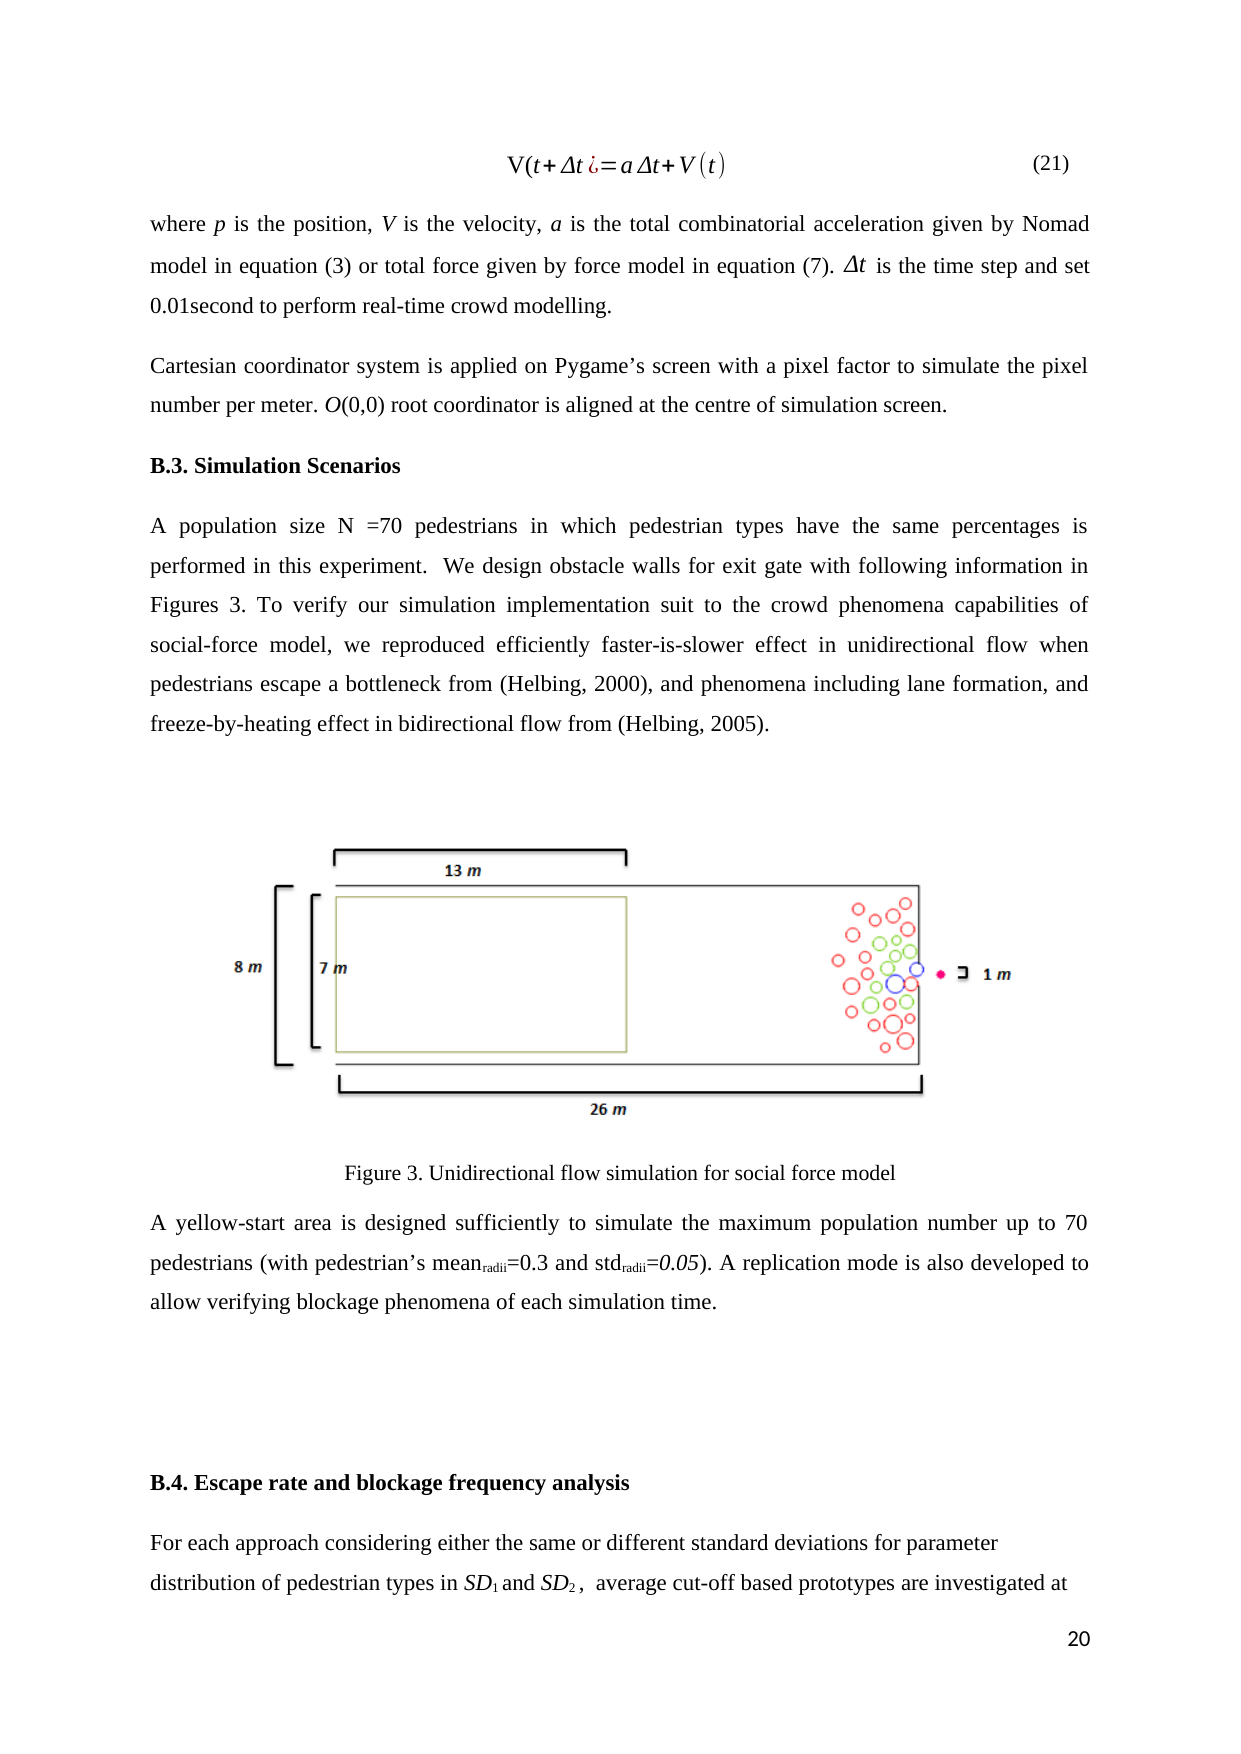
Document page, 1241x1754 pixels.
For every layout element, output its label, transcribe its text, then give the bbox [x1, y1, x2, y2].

list B.4. Escape rate and blockage frequency analysis [150, 1469, 1090, 1496]
table_cell V( [139, 150, 829, 180]
text Figure 3. Unidirectional flow simulation for social force model [150, 1159, 1090, 1185]
picture [213, 830, 1027, 1125]
text A yellow-start area is designed sufficiently to simulate the maximum population number up to 70 pedestrians (with pedestrian’s meanradii=0.3 and stdradii=0.05). A replication mode is also developed to allow verifying blockage phenomena of each simulation time. [150, 1209, 1090, 1314]
list B.3. Simulation Scenarios [150, 452, 1090, 478]
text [150, 1529, 1090, 1595]
text Cartesian coordinator system is applied on Pygame’s screen with a pixel factor to simulate the pixel number per meter. O(0,0) root coordinator is aligned at the centre of simulation screen. [150, 352, 1090, 418]
text A population size N =70 pedestrians in which pedestrian types have the same percentages is performed in this experiment. We design obstacle walls for exit gate with following information in Figures 3. To verify our simulation implementation suit to the crowd phenomena capabilities of social-force model, we reproduced efficiently faster-is-slower effect in unidirectional flow when pedestrians escape a bottleneck from (Helbing, 2000), and phenomena including lane formation, and freeze-by-heating effect in bidirectional flow from (Helbing, 2005). [150, 512, 1090, 736]
table_cell (21) [829, 150, 1080, 180]
list where p is the position, V is the velocity, a is the total combinatorial acceleration given by Nomad model in equation (3) or total force given by force model in equation (7). is the time step and set 0.01second to perform real-time crowd modelling. [150, 210, 1090, 318]
